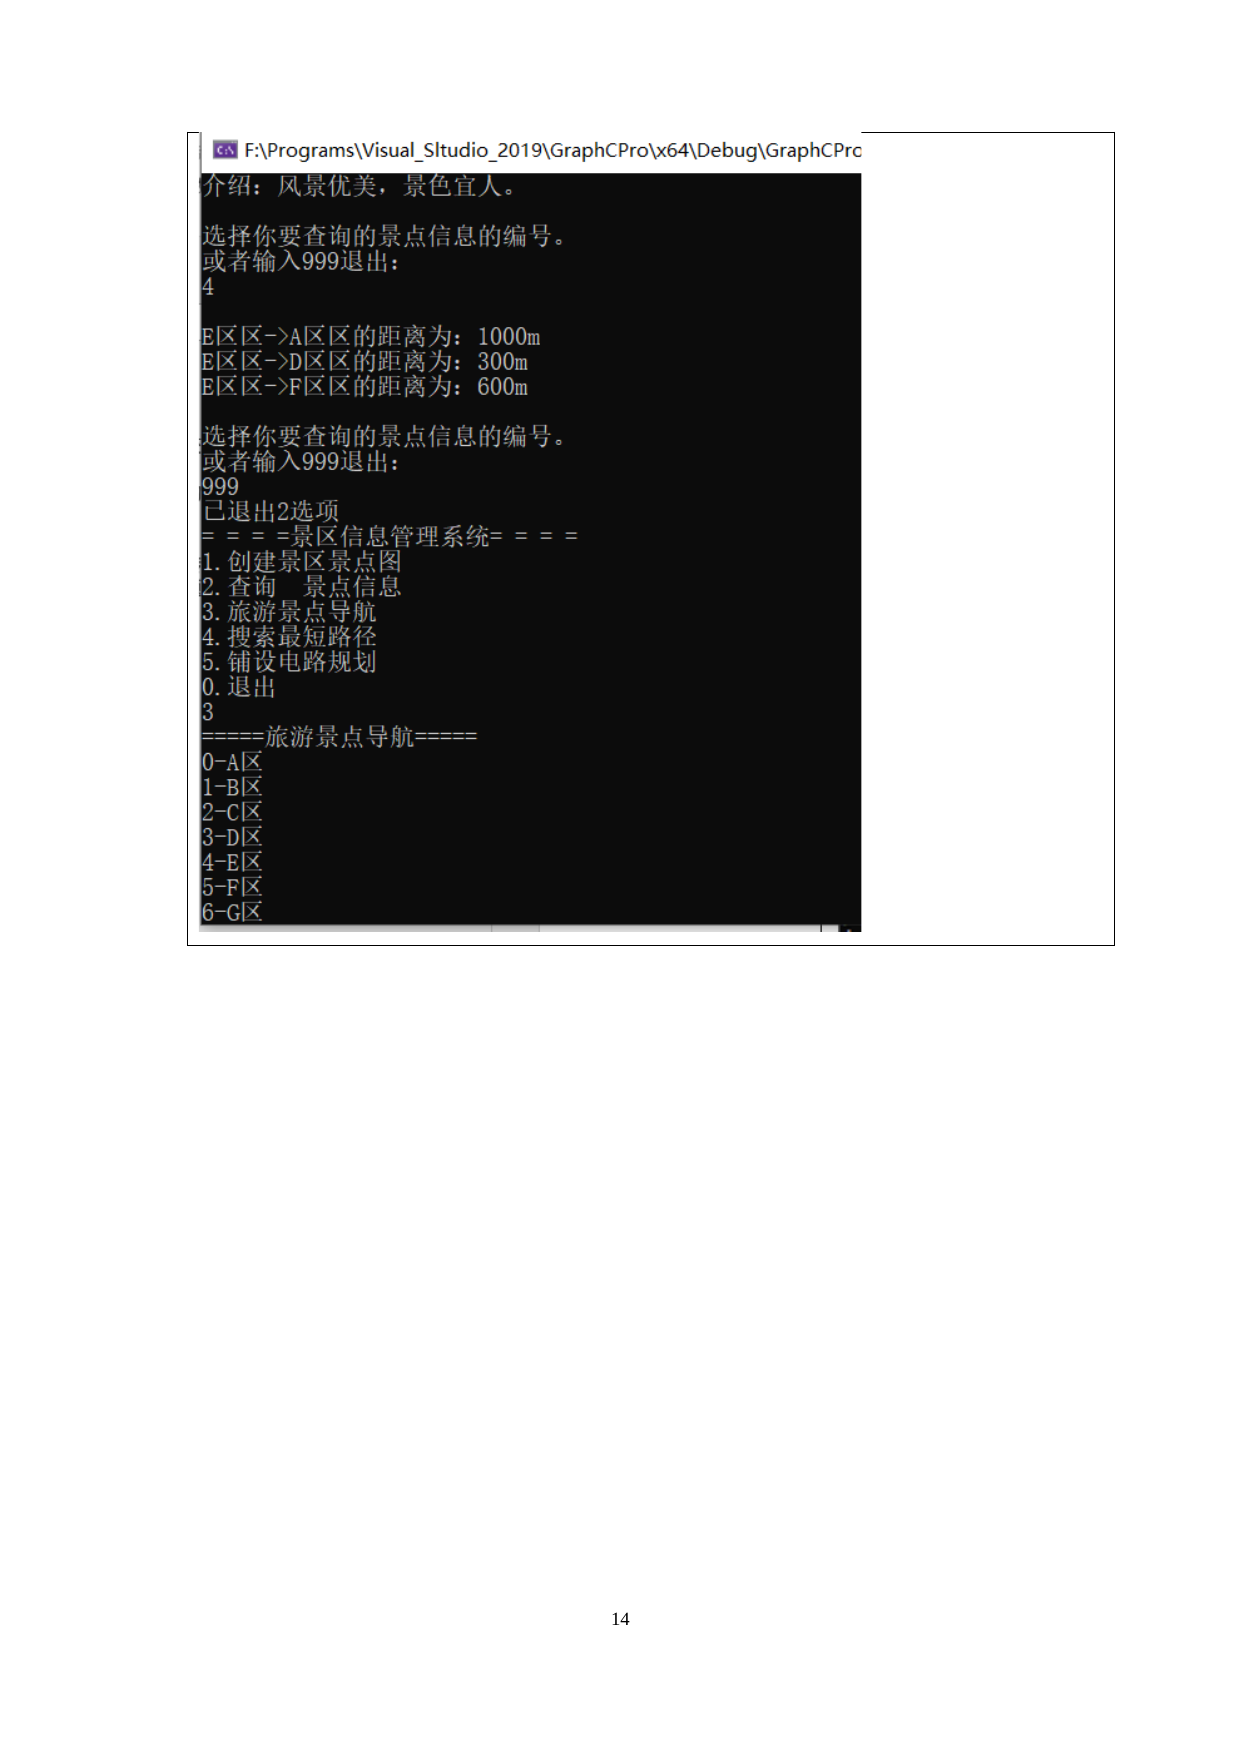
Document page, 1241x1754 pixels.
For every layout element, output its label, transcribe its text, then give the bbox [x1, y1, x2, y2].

table_cell 第一部分：实验分析与设计（可加页） 实验目的和具体内容 1.实验目的 掌握图的定义和图的存储结构。 掌握图的创建方法和图的应用。 使用C++语言，定义图的数据结构，结合迭代开发思路实现“景区信息管理系统” 2.实验内容 2.1 任务背景 有一个景区，景区里面有若干个景点，景点之间满足以下条件： 1) 某些景点之间铺设了道路(相邻) 2) 这些道路都是可以双向行驶的(无向图) 3) 从任意一个景点出发都可以游览整个景区(遍历连通图) 2.2 景点数据 景区的数据包含景点信息和景点之间的道路信息。分别由两个文本文件存储。 Vex.txt文件用来存储景点信息； Edge.txt文件用来存储道路信息。 分析与设计 3.1 程序设计 使用Mircosoft Visual Studio 2010开发工具，创建一个空的控制台工程(Win32 Console Application)。 利用图的存储结构来保存景区景点图，使用C++语言开发景区信息管理系统，工程名为GraphCPro。 (1) 添加Graph.h和Graph.cpp文件，用来定义图的数据结构，实现图的相关操作。 (2) 添加Tourism.h和Tourism.cpp文件，用来实现景区信息管理系统的相关功能。 (3) 添加Main.cpp文件，在文件中创建程序入口函数int main(void)。 程序将使用两个主要文件：Graph.cpp与Tourism.cpp。 Graph用于实现图的数据结构和相关操作。 Tourism用于实现系统的主要功能。 (1)、Graph文件 Graph为图的数据结构，用于存储景区景点图，实现图的相关操作。 1) 数据结构 struct Graph { int m_aAdjMatrix[20][20]; // 邻接矩阵 Vex m_aVexs[20]; // 顶点数组 int m_nVexNum; // 顶点个数 } m_Graph; // Graph对象，用于存储景区景点图 2) 函数 void Init(void)，初始化图结构。 int InsertVex(Vex sVex)，将顶点添加到顶点数组中。 int InsertEdge(Edge sEdge)，将边保存到邻接矩阵中。 Vex GetVex(int nVex)，查询指定顶点信息。 int FindEdge(int nVex, Edge aEdge[])，查询与指定顶点相连的边。 int GetVexnum(void)，获取当前顶点数。 (2)、Tourism文件 Tourism为景点旅游信息管理功能，用于实现系统的主要功能。 void CreateGraph(void)，读取文件，创建景区景点图。 void GetSpotInfo(void)，查询指定景点信息，显示到相邻景点的距离。 1、图的存储 当保存图结构时，即要保存顶点信息，也要保存边。 ① 数组表示，用一维数组来保存顶点的集合，用二维数组来保存边的集合； ② 链表表示，可用邻接表、十字链表等方式存储图的顶点和边的信息。 本程序中使用数组表示法存储图： 定义一维数组Vex m_aVexs[20]保存顶点信息，最多允许有20个顶点。 定义二维数组(邻接矩阵)int m_AdjMatrix[20][20]保存边的集合，数组中每个元素的值即为边的权值。 定义Vex结构体，存储图的顶点信息。 struct Vex { int num; // 景点编号 char name[20]; // 景点名字 char desc[1024]; // 景点介绍 }; 定义Edge结构体，存储图的边的信息。 struct Edge { int vex1， vex2; //边的两个个顶点 int weight; //权值 }; 三、主要仪器设备及耗材 安装了Windows XP或Windows 10或其它版本的Windows操作系统的PC机1台 PC机系统上安装了Microsoft Visual Studio开发环境 第二部分：实验过程和结果（可加页） 源代码 Graph.cpp关键函数： #include<iostream> #include"Graph.h" using namespace std; //m_Graph图结构已经在主函数中定义，此处调用其 extern Graph m_Graph; //初始化图结构 int Init() { for (int i = 0; i < 20; i++) { for (int j = 0; j < 20; j++) { m_Graph.m_aAdjMatrix[i][j] = 0; //邻接矩阵置零 } m_Graph.m_nVexNum = 0; //景点数目置零 } return OK; } //将顶点添加到数组中 int InsertVex(Vex sVex) { //顶点已满 if (m_Graph.m_nVexNum == 20) return ERROR; // m_Graph.m_aVexs[m_Graph.m_nVexNum++] = sVex; return OK; } //将边保存到邻接矩阵中 int InsertEdge(Edge sEdge) { //下标越界 if (sEdge.vex1<0 || sEdge.vex1 >= 20 || sEdge.vex2<0 || sEdge.vex2 >= 20) return ERROR; m_Graph.m_aAdjMatrix[sEdge.vex1][sEdge.vex2] = sEdge.weight; m_Graph.m_aAdjMatrix[sEdge.vex2][sEdge.vex1] = sEdge.weight; return OK; } //查询指定顶点信息 Vex GetVex(int nVex) { return m_Graph.m_aVexs[nVex]; } //查询与指定顶点相连的边 int FindEdge(int nVex, Edge aEdge[]) { int flag = 0; //与景点n相邻的边的条数 //便利整个图的邻接矩阵 for (int j = 0; j < 20; j++) { if (m_Graph.m_aAdjMatrix[nVex][j] != 0 && nVex!=j) { aEdge[flag].vex1 = nVex; aEdge[flag].vex2 = j; aEdge[flag].weight = m_Graph.m_aAdjMatrix[nVex][j]; flag++; } } return flag; } //获取当前顶点数 int GetVexmun(){ return m_Graph.m_nVexNum; } //实现图的深度优先搜索遍历 void DFS(int nVex, bool bVisited[], int & nIndex, PathList & pList) { bVisited[nVex] = true; //改为已访问 pList->vexs[nIndex++] = nVex; //访问顶点nVex并赋值给链表，然后索引值自加 //判断所有的顶点是否都已经被访问过 int v_num = 0; for (int i = 0; i<m_Graph.m_nVexNum; i++) { //如果当前i节点被访问过，则V-Num自加 if (bVisited[i]) v_num++; } //所有的顶点都已经被访问过,新增链表结点,保存此次的路径。必须保存，不然在后续的递归中会存在重复使用的vex，导致有的路径结点中vex没有值 if (v_num == m_Graph.m_nVexNum) { //创建一个新链表，将当前的pList中的数据保存起来 pList->next = new Path; for (int i = 0; i<m_Graph.m_nVexNum; i++) { pList->next->vexs[i] = pList->vexs[i]; } pList = pList->next; //pList指针继续往下移动，寻找下一条路径 pList->next = NULL; //next赋值为空 } //并没有全部访问，则进行寻找下一个相邻节点的操作 else { for (int i = 0; i<m_Graph.m_nVexNum; i++) { //如果i是nVex的的邻接点 并且未被访问 if (!bVisited[i] && m_Graph.m_aAdjMatrix[nVex][i]>0) { DFS(i, bVisited, nIndex, pList); //递归调用DFS bVisited[i] = false; //改为未访问，回退 nIndex--; //索引值减一 } } } } //深度优先遍历 void DFSTraverse(int nVex, PathList & pList) { int nIndex = 0; //遍历深度 bool bVisited[20] = { false }; //所有的景点起始均为未访问 DFS(nVex, bVisited, nIndex, pList); } //寻找最短路径 int FindShortPath(int nVexStart, int nVexEnd, Edge aPath[]) { int nShortPath[20][20]; //保存最短路径，其中行表示终点，列表示从起点到终点的最短路径的每一步 int nShortDistance[20]; //保存最短距离，保存从起点到任一顶点的最短距离 bool aVisited[20]; //判断某顶点是否已经加入到最短路径中 int v; //在下面的循环中，表示每一次找到的可以加入集合的顶点，即已经找到了从起点到该顶点的最短路径 //初始化工作 for (v = 0; v<m_Graph.m_nVexNum; v++) { aVisited[v] = false; if (m_Graph.m_aAdjMatrix[nVexStart][v] != 0) { //初始化该顶点到其他顶点的最短距离，默认为两顶点间的距离 nShortDistance[v] = m_Graph.m_aAdjMatrix[nVexStart][v]; } else { //如果顶点v和nVexStart不相连，则最短距离设置为最大值 nShortDistance[v] = 0x7FFFFFFF; } nShortPath[v][0] = nVexStart; //起始点为nVexStart //初始化最短路径 for (int w = 1; w < m_Graph.m_nVexNum; w++) { nShortPath[v][w] = -1; } } //初始化，将nVexStart顶点加入到集合中 aVisited[nVexStart] = true; int min; //暂存路径的最小值 for (int i = 1; i<m_Graph.m_nVexNum; i++) { min = 0x7FFFFFFF; bool bAdd = false; //判断是否还有顶点可以加入集合 for (int w = 0; w<m_Graph.m_nVexNum; w++) { if (!aVisited[w] && nShortDistance[w]<min) { v = w; //w顶点距离nVexStart顶点最近 min = nShortDistance[w]; //w到nVexStart的最短距离为min bAdd = true; } } //若果没有顶点可以加入到集合，则跳出循环 if (!bAdd) break; aVisited[v] = true; //将w顶点加入到集合 nShortPath[v][i] = v; //每次找到最短路径后，就相当于从源点出发到了终点，所以nShortPath[v][i]=v for (int w = 0; w<m_Graph.m_nVexNum; w++) { //将w作为过渡顶点计算nVexStart通过w到每个顶点的距离 if (!aVisited[w] && (min + m_Graph.m_aAdjMatrix[v][w]<nShortDistance[w]) && (m_Graph.m_aAdjMatrix[v][w]>0)) { //更新当前最短路径及距离 nShortDistance[w] = min + m_Graph.m_aAdjMatrix[v][w]; for (int i = 0; i < m_Graph.m_nVexNum; i++) { //如果通过w达到顶点i的距离比较短，则将w的最短路径复制给i nShortPath[w][i] = nShortPath[v][i]; } } } } int nIndex = 0; int nVex1 = nVexStart; //将最短路径保存为边的结构体数组 for (int i = 1; i<m_Graph.m_nVexNum; i++) { if (nShortPath[nVexEnd][i] != -1) { aPath[nIndex].vex1 = nVex1; aPath[nIndex].vex2 = nShortPath[nVexEnd][i]; aPath[nIndex].weight = m_Graph.m_aAdjMatrix[nVex1][aPath[nIndex].vex2]; nVex1 = nShortPath[nVexEnd][i]; nIndex++; } } return nIndex; /* bool bVisited[20] = { false }; //初始化全部结点为未访问 int start = nVexStart,end= nVexStart; //将起点值赋值给中间起点start方便调用；终点同起点 int index = 0; //访问深度/路线长度 bVisited[start] = true; //起点设置为已访问 //循环，直到中间结果的终点与真正的终点nVexEnd重合，即寻找完毕 while (end != nVexEnd) { int MaxWeight = 0x7fffffff; //定义一个初始最大路径 //寻找相邻接点 start->end 的最短路径 for (int j = 0; j < m_Graph.m_nVexNum; j++) { //如果j->i直接相连，并且权值小于当前已知的最大权值，并且当前重点j未被访问，那么这两个点就更近一点 if (m_Graph.m_aAdjMatrix[start][j] > 0 && m_Graph.m_aAdjMatrix[start][j] < MaxWeight && !bVisited[j]) { MaxWeight = m_Graph.m_aAdjMatrix[start][j]; end = j; bVisited[j] = true; if (end == nVexEnd) //如果此时的点已经是终点，那么久不需要继续进行 break; } } //将与中间的起点start传值给aPath保存 aPath[index].vex1 = start; aPath[index].vex2 = end; aPath[index++].weight = MaxWeight; //下一次循环的起点为这次的终点 start = end; } return index; //返回深度（即找到的路径个数）*/ } void FindMinTree(Edge aPath[]) { bool aVisited[20] = { false }; //判断某顶点是否在最小生成树中，true表示已经添加到了最小生成树中 aVisited[0] = true; //从0号顶点开始，加入到集合中 int min; int nVex1, nVex2; for (int k = 0; k<m_Graph.m_nVexNum - 1; k++) { min = 0x7FFFFFFF; for (int i = 0; i<m_Graph.m_nVexNum; i++) { //从集合中取一个顶点 if (aVisited[i]) { for (int j = 0; j<m_Graph.m_nVexNum; j++) { //从不在集合中的顶点 中取出一个顶点 if (!aVisited[j]) { if ((m_Graph.m_aAdjMatrix[i][j]<min) && (m_Graph.m_aAdjMatrix[i][j] != 0)) { nVex1 = i; nVex2 = j; //找出最短边 min = m_Graph.m_aAdjMatrix[i][j]; } } } } } //保存最短边的两个顶点 aPath[k].vex1 = nVex1; aPath[k].vex2 = nVex2; aPath[k].weight = m_Graph.m_aAdjMatrix[nVex1][nVex2]; //将两个顶点加入集合 aVisited[nVex1] = true; aVisited[nVex2] = true; } } 调试说明（调试手段、过程及结果分析） 实验结果截图如图： 第三部分：实验小结、收获与体会 在学期初，我觉得数据结构还是比较简单的，但可能由于之前c语言学习对指针掌握的不够熟练，导致在数据结构中接触到与指针有关的问题，例如线性表，堆栈，队列，二叉树等问题的时候，都会显得有些吃力。但是在不断学习数据结构的过程中我也不断加强了对指针的学习，现在我已经能够基本掌握指针的相关知识并且能够熟练运用了。这一学期的学习下来我发现想要学好数据结构有以下几点经验{虽然可能我的数据结构学的并不是很好} 初步了解算法思想、原理 想要弄清楚一个算法的实现，首先要知道这个算法的大致原理，这是最简单的一步，也是最基础的一步，只有明白算法想要干什么，才能弄清楚相应的代码段是为什么 钻研课本代码段 对于书上的算法代码，我们一定要仔细钻研每一步的具体含义和目的，在此基础上深入的了解算法的实现过程，而不是一味的四级硬背，不仅无聊，而且效率低下。 查找各种算法资料 例如排序算法，其实历史上有很多不同的排序算法，书上只列举出了一部分，我们通过查阅资料可以发现很多其他不同的排序算法，而且就算是同一个算法，也有很多不同的实现方法，这个过程是一个十分有趣的过程，同时也增长了自己的知识储备，我们可以根据已有的知识储备，从而稍加创新，对某个算法可以有自己不同的见解，从而写出一个“自己”的算法。这对于数据结构的学习是十分重要的 坚持上级操作，用实践检验 和所有计算机相关知识的学习一样，数据结构也是一项需要动手的课程，一味的学习书本知识，埋头拿笔演算，还不如在电脑上把代码敲进去自己亲自跑一遍，只有这样才能够最直接最深入的了解一个代码，这也是我这个学期也来最深刻的感受。只有多动手，才能找到写代码的感觉，才能将各种算法烂熟于心。 勤于练习，寻找感觉 算法是为了问题服务的，我们在掌握了书本上的算法以后，要去找一些综合性的题目来锻炼自己，这些问题通常融合了不同的知识点，例如同时蕴含了排序，二叉树，堆栈的相关知识，只有在解决问题的过程中，灵活运用所学知识，才能真正检验我们是否牢固掌握了书本上的内容。 [188, 133, 1114, 945]
picture [198, 132, 862, 932]
